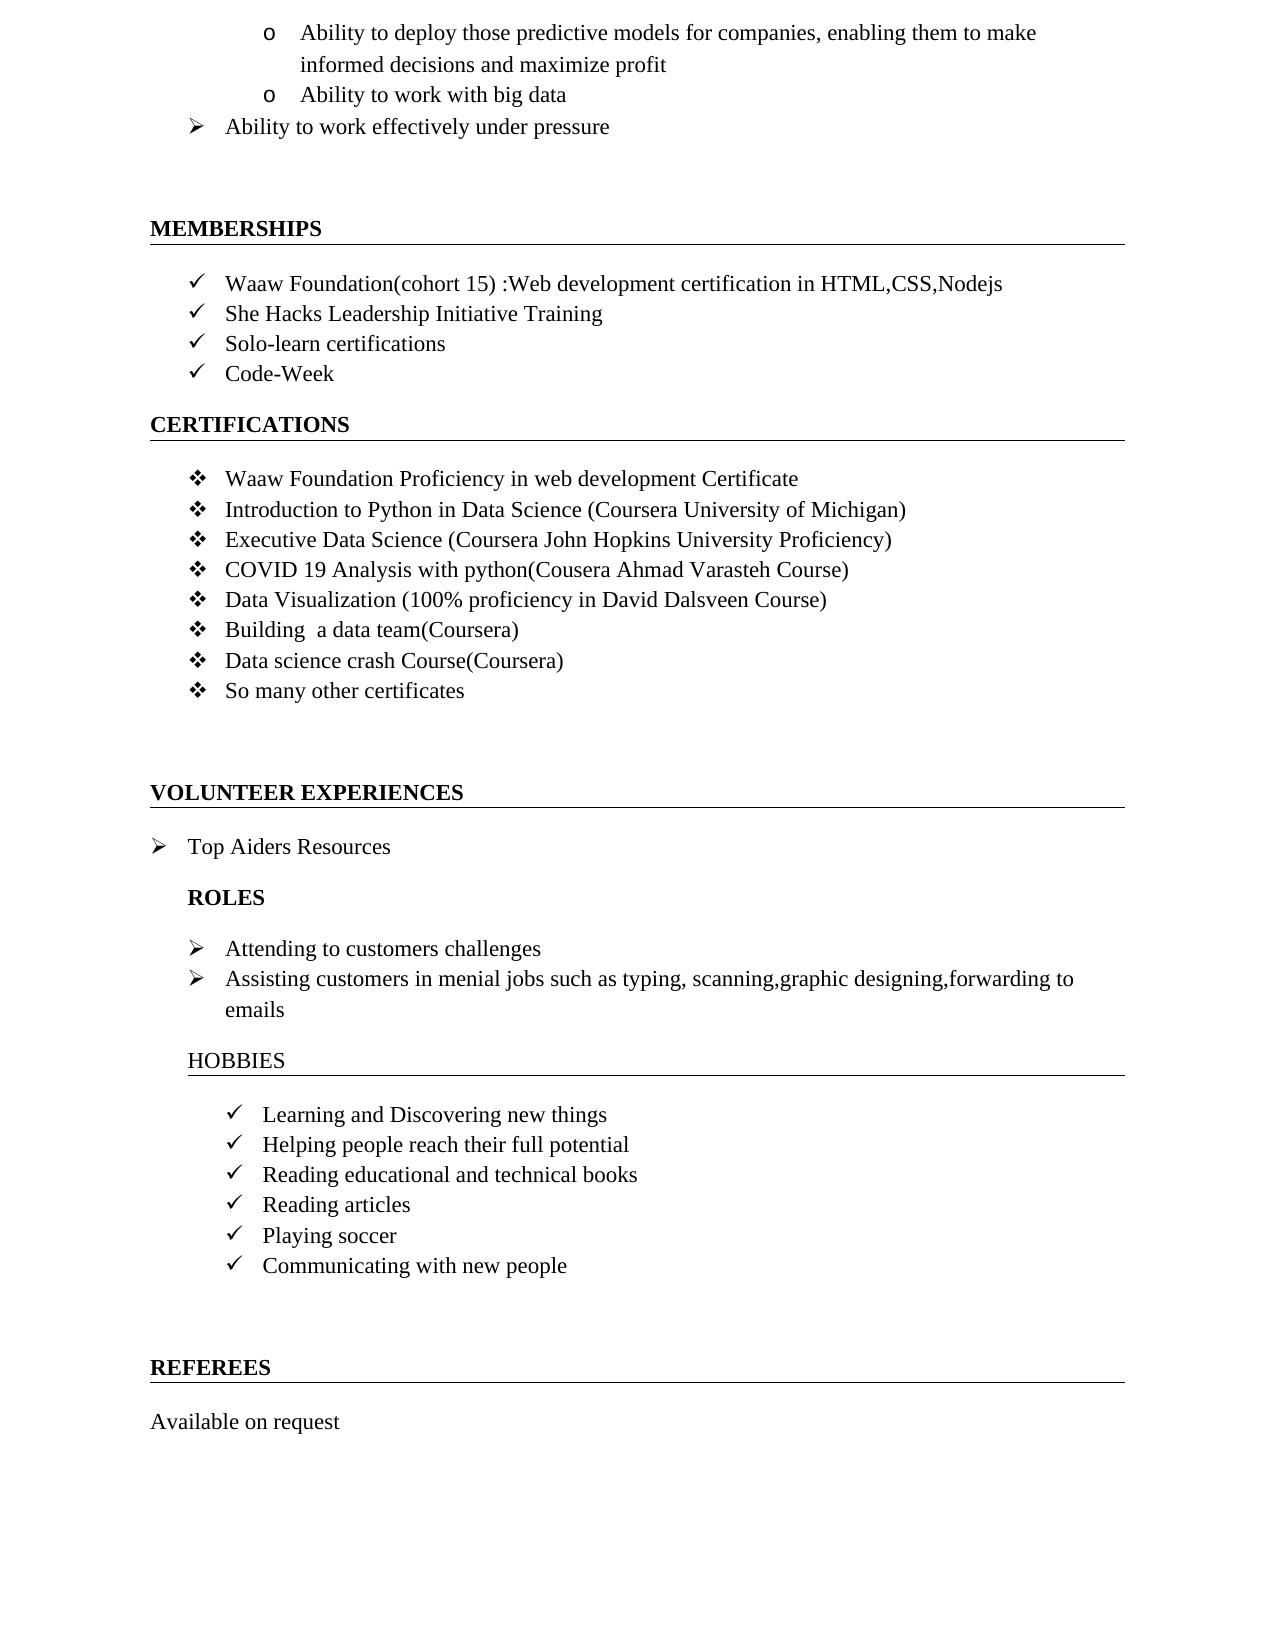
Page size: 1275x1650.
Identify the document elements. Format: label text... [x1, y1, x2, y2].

list Executive Data Science (Coursera John Hopkins University Proficiency) [187, 526, 1125, 552]
text REFEREES [150, 1354, 1125, 1382]
list Data science crash Course(Coursera) [187, 647, 1125, 673]
list Top Aiders Resources [150, 833, 1125, 859]
list Playing soccer [225, 1222, 1125, 1248]
list Waaw Foundation Proficiency in web development Certificate [187, 466, 1125, 492]
list Helping people reach their full potential [225, 1131, 1125, 1157]
text ROLES [187, 884, 1125, 911]
list Waaw Foundation(cohort 15) :Web development certification in HTML,CSS,Nodejs [187, 270, 1125, 296]
text CERTIFICATIONS [150, 411, 1125, 440]
list Assisting customers in menial jobs such as typing, scanning,graphic designing,forwarding to emails [187, 966, 1125, 1022]
list So many other certificates [187, 677, 1125, 703]
list Ability to work effectively under pressure [187, 113, 1125, 140]
text VOLUNTEER EXPERIENCES [150, 779, 1125, 807]
list Attending to customers challenges [187, 935, 1125, 962]
list COVID 19 Analysis with python(Cousera Ahmad Varasteh Course) [187, 556, 1125, 582]
list Building a data team(Coursera) [187, 617, 1125, 643]
list Communicating with new people [225, 1252, 1125, 1278]
text Available on request [150, 1408, 1125, 1434]
text MEMBERSHIPS [150, 216, 1125, 244]
list Reading educational and technical books [225, 1161, 1125, 1188]
text HOBBIES [187, 1047, 1125, 1076]
list Code-Week [187, 360, 1125, 387]
list She Hacks Leadership Initiative Training [187, 300, 1125, 326]
list Ability to deploy those predictive models for companies, enabling them to make informed decisions and maximize profit [262, 19, 1125, 77]
list Data Visualization (100% proficiency in David Dalsveen Course) [187, 586, 1125, 613]
list Ability to work with big data [262, 81, 1125, 109]
list Learning and Discovering new things [225, 1101, 1125, 1127]
list Reading articles [225, 1192, 1125, 1218]
list Solo-learn certifications [187, 330, 1125, 356]
list Introduction to Python in Data Science (Coursera University of Michigan) [187, 496, 1125, 522]
